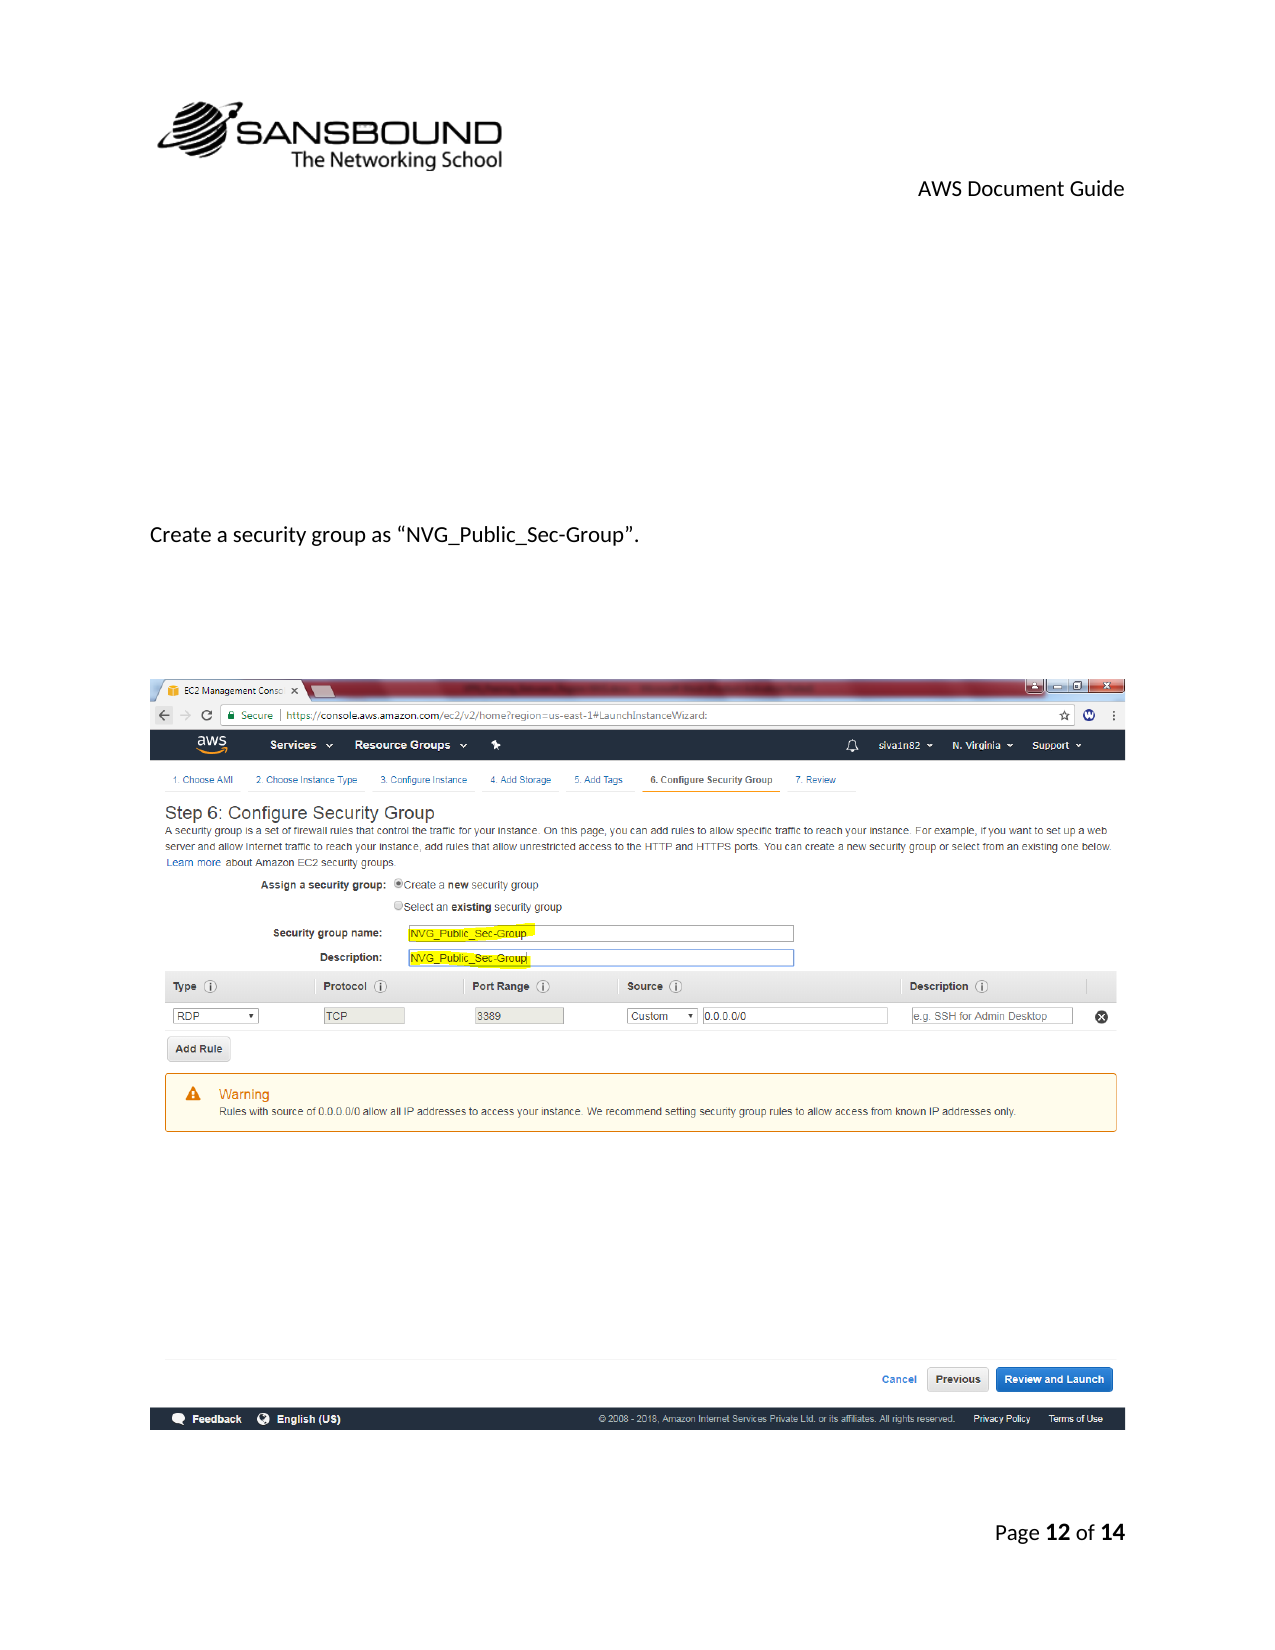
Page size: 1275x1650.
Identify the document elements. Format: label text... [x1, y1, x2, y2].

picture [150, 679, 1125, 1430]
picture [150, 75, 514, 197]
text Create a security group as “NVG_Public_Sec-Group”. [150, 520, 1125, 548]
